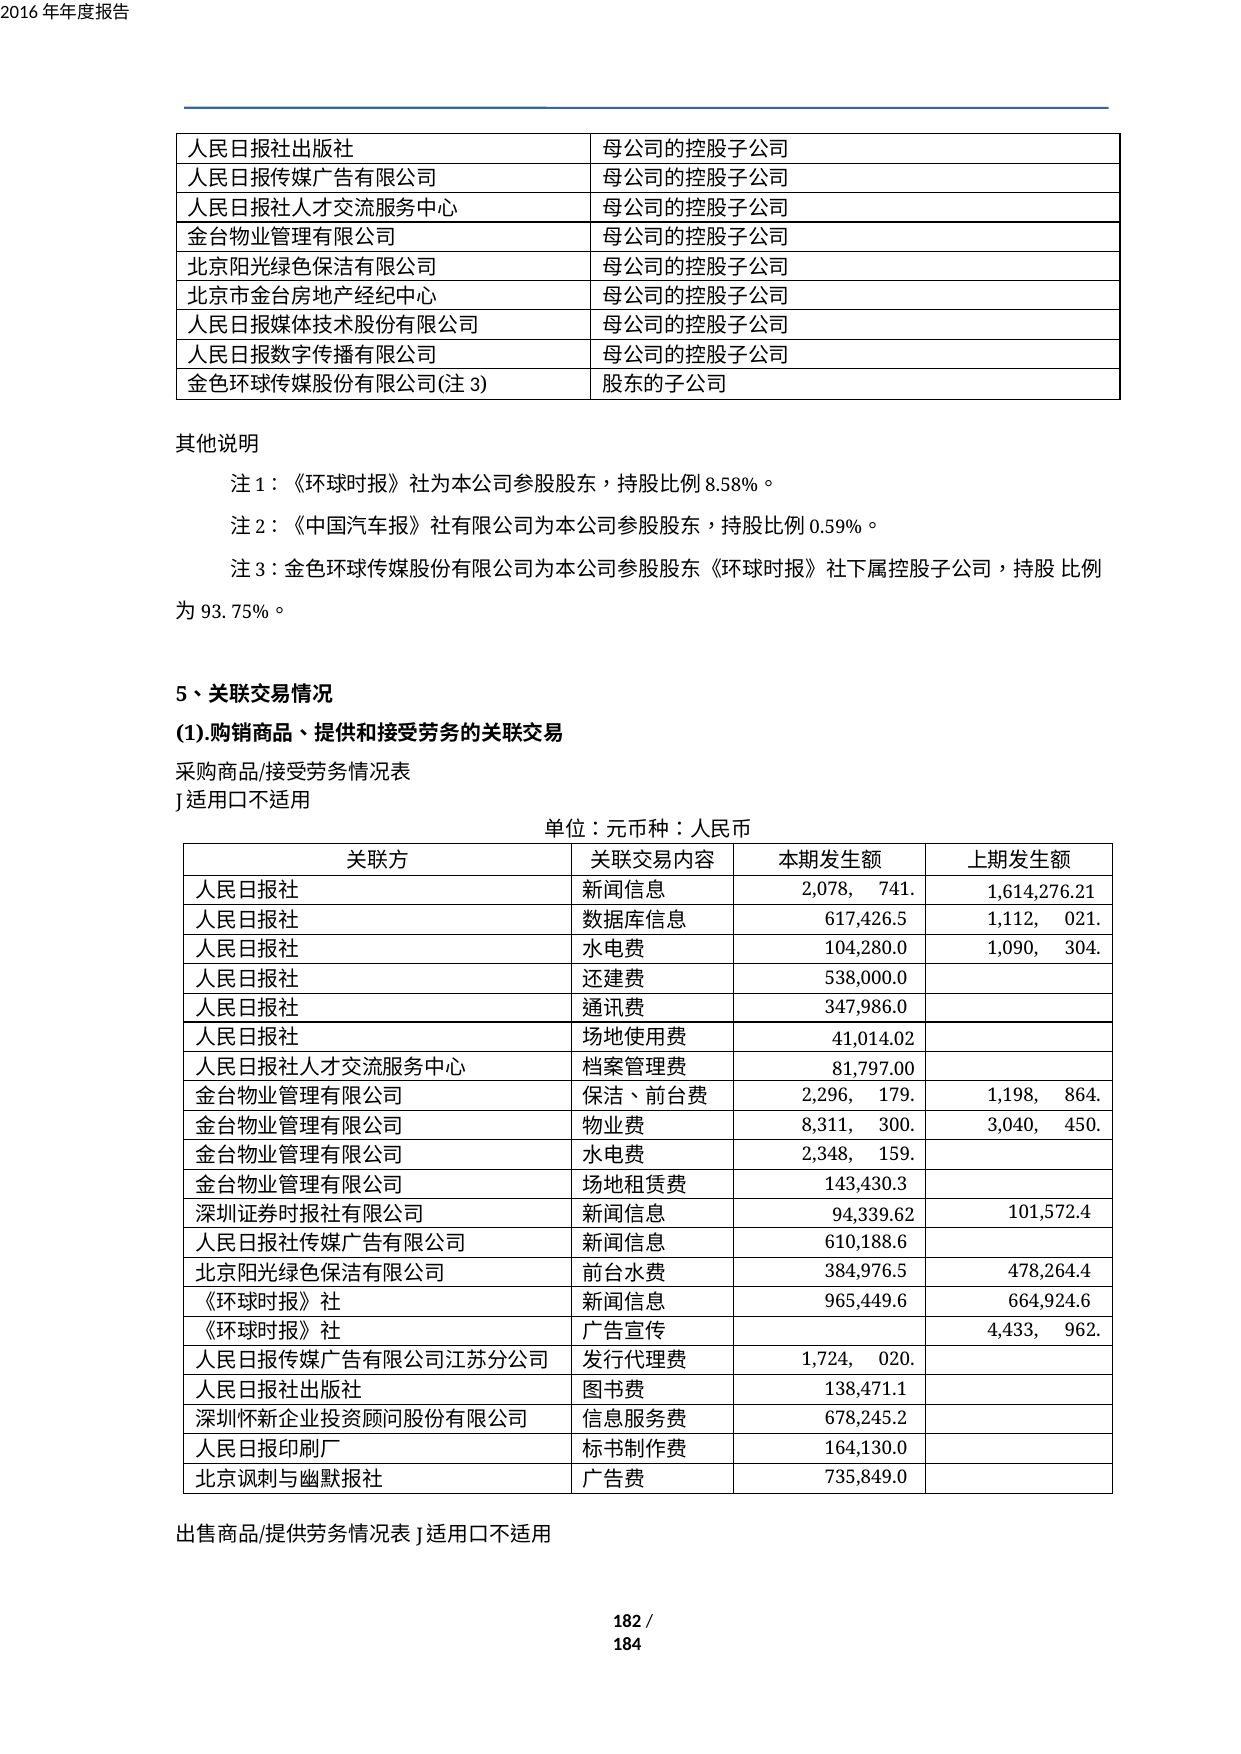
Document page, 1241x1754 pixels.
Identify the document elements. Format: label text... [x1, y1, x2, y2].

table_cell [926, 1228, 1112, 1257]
text 注3：金色环球传媒股份有限公司为本公司参股股东《环球时报》社下属控股子公司，持股 比例为93. 75%。 [176, 542, 1120, 627]
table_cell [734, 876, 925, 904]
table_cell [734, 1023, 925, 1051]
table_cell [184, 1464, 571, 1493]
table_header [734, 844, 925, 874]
text J适用口不适用 [176, 786, 1120, 814]
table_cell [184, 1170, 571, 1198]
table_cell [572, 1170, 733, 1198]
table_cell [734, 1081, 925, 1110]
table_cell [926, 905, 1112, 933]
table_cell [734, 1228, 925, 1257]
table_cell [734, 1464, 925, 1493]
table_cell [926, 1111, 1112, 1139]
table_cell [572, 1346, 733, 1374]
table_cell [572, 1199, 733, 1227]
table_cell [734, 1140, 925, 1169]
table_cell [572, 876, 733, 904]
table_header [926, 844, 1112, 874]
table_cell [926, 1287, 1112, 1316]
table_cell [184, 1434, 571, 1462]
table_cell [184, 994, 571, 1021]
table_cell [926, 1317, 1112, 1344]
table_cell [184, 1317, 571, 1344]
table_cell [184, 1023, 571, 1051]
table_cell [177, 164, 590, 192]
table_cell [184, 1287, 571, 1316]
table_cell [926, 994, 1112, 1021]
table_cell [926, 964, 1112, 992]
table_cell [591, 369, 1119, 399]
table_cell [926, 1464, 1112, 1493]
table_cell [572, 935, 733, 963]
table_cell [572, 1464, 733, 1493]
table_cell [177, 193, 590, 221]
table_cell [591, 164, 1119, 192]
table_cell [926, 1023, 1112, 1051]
text (1).购销商品、提供和接受劳务的关联交易 [176, 718, 1120, 747]
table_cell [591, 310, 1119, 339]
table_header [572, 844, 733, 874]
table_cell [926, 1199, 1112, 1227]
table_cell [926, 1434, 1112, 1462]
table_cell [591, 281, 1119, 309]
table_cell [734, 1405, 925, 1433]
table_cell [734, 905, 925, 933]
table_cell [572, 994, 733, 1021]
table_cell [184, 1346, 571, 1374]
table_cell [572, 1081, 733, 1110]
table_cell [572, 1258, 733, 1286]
text 出售商品/提供劳务情况表 J适用口不适用 [176, 1519, 1120, 1548]
text 5、关联交易情况 [176, 679, 1120, 708]
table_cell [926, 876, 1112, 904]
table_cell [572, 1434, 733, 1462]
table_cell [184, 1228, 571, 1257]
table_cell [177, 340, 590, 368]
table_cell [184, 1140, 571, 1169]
text 注2：《中国汽车报》社有限公司为本公司参股股东，持股比例0.59%。 [176, 500, 1120, 542]
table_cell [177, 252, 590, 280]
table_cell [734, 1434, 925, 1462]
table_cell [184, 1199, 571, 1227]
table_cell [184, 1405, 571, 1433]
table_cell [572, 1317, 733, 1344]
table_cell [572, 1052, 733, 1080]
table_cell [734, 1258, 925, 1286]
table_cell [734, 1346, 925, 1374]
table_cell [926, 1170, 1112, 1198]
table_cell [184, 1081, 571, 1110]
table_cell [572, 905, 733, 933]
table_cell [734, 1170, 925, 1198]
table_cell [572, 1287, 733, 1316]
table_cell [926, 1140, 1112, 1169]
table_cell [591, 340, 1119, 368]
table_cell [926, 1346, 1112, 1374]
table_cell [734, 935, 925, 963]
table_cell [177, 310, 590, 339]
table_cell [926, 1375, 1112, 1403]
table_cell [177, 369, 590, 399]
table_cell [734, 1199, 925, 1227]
text 注1：《环球时报》社为本公司参股股东，持股比例8.58%。 [176, 457, 1120, 500]
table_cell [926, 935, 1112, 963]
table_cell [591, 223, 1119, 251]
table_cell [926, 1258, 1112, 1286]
text 采购商品/接受劳务情况表 [176, 757, 1120, 786]
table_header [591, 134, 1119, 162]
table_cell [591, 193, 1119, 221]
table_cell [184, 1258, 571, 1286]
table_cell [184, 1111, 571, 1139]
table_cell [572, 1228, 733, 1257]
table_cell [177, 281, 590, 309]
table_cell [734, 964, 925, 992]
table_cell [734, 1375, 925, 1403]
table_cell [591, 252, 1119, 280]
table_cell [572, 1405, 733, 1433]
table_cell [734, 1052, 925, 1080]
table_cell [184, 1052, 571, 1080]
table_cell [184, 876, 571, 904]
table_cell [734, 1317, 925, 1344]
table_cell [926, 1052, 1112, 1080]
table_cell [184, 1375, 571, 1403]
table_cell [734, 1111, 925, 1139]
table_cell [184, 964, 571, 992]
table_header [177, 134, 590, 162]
text 单位：元币种：人民币 [176, 814, 1120, 842]
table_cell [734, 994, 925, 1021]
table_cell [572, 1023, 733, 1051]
text 其他说明 [176, 429, 1120, 457]
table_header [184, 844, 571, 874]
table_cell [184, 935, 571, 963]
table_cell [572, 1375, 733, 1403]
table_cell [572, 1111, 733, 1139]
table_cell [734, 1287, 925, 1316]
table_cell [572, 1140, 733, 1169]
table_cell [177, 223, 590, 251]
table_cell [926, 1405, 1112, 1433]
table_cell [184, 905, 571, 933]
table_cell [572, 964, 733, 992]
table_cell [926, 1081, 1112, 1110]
